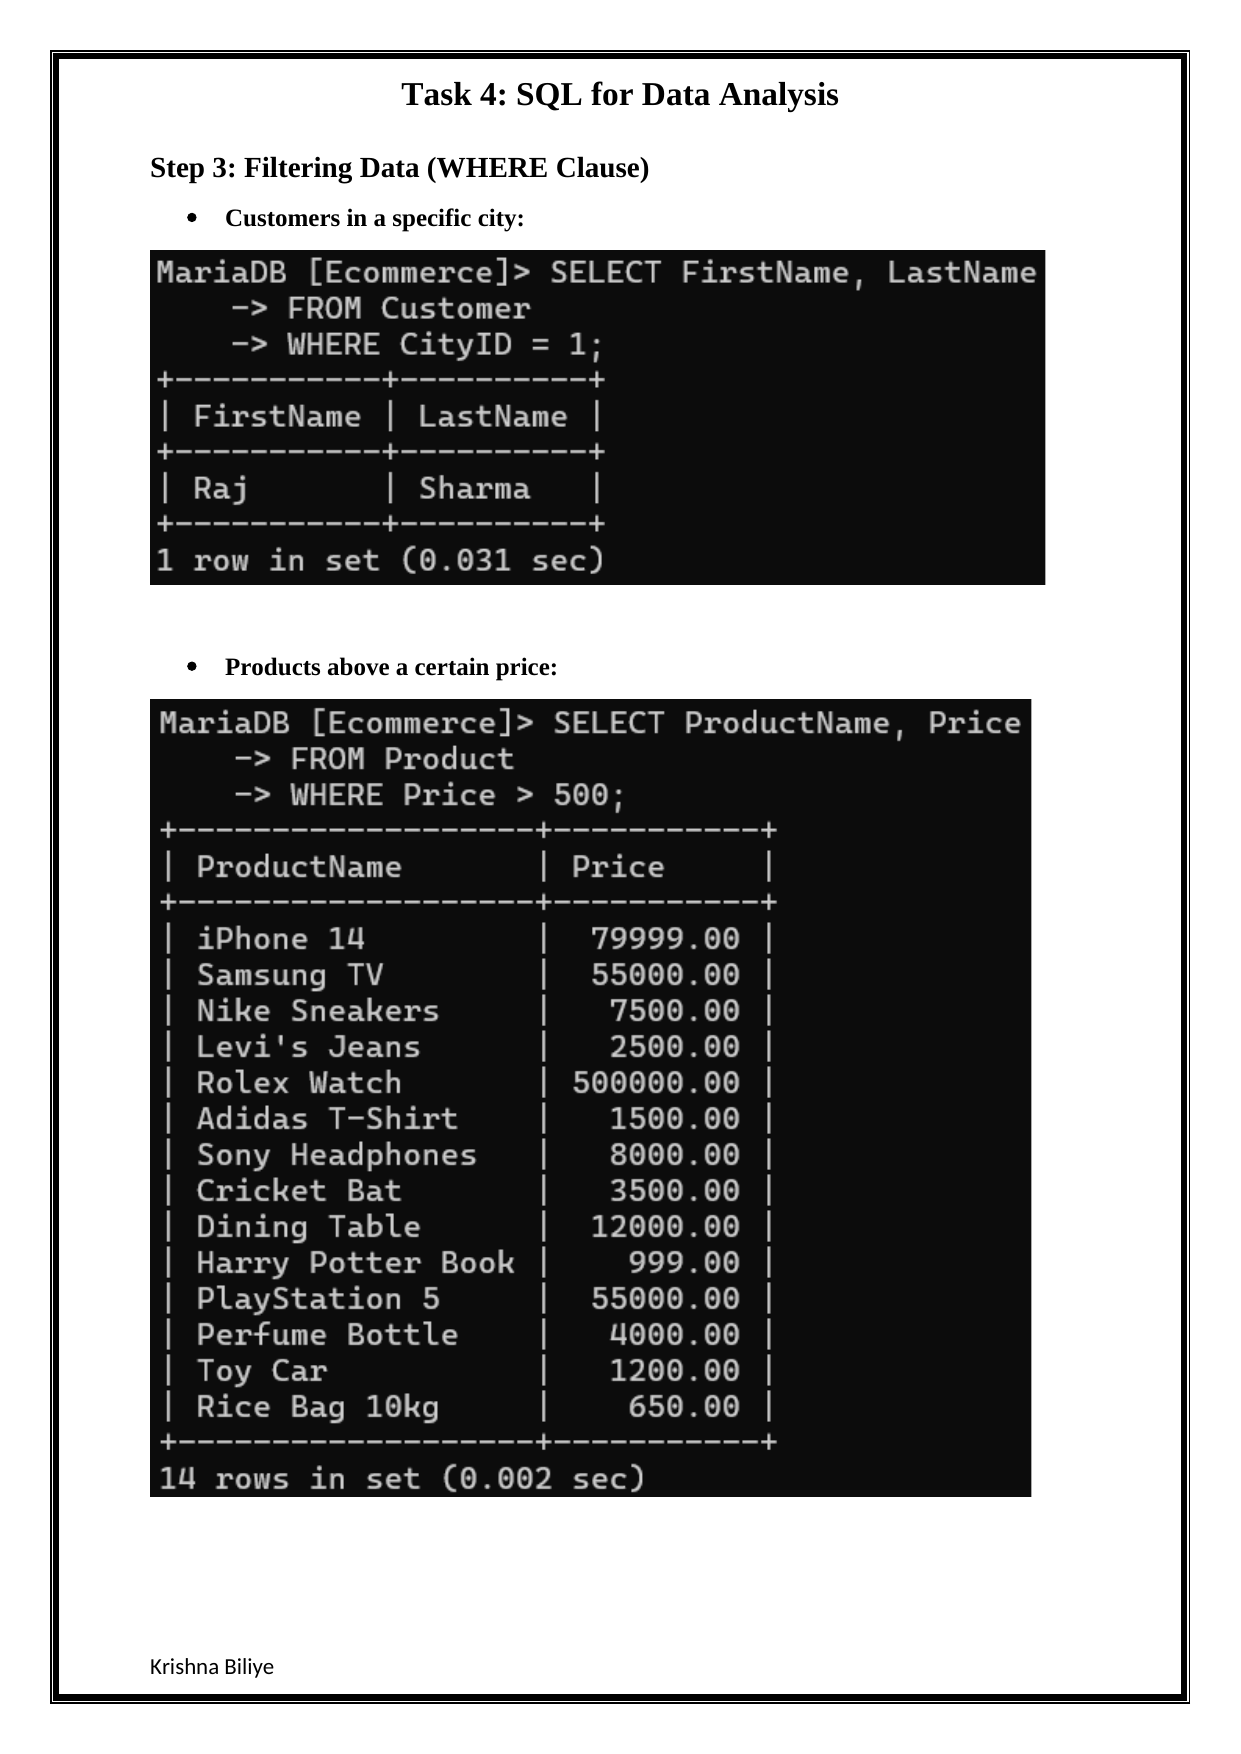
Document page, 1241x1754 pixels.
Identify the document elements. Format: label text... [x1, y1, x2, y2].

text Step 3: Filtering Data (WHERE Clause) [150, 150, 1090, 183]
list Products above a certain price: [187, 652, 1090, 680]
picture [150, 699, 1032, 1497]
picture [150, 250, 1046, 585]
list Customers in a specific city: [187, 203, 1090, 232]
